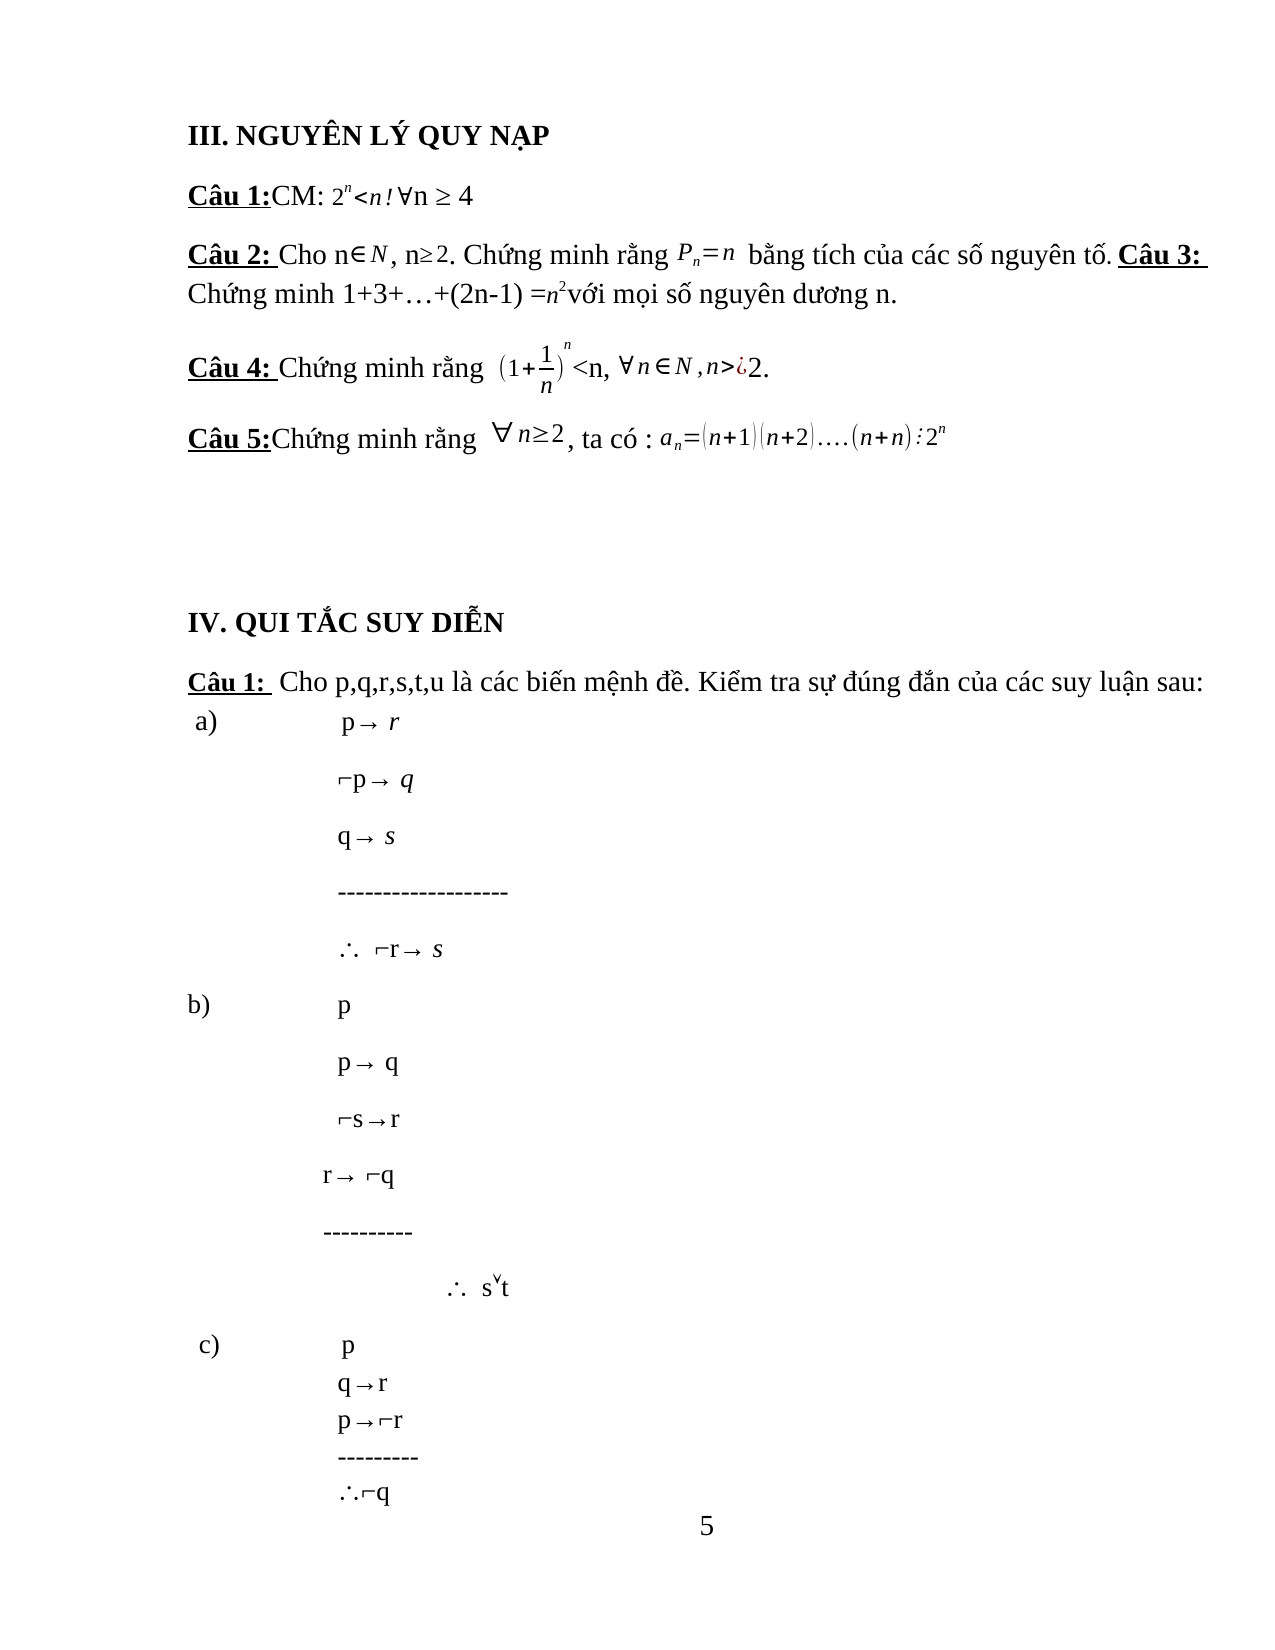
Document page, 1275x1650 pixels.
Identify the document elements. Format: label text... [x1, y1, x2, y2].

text q→ s [262, 819, 1226, 850]
text a) p→ r [187, 703, 1226, 736]
text --------- [274, 1440, 1224, 1472]
text c) p [199, 1328, 1224, 1359]
subtitle Câu 4: Chứng minh rằng <n, 2. [187, 335, 1226, 398]
text st [187, 1271, 1226, 1303]
subtitle Câu 2: Cho n, n. Chứng minh rằng bằng tích của các số nguyên tố. Câu 3: Chứng minh 1+3+…+(2n-1) =với mọi số nguyên dương n. [187, 237, 1226, 309]
text ⌐s→r [262, 1102, 1226, 1133]
subtitle Câu 5:Chứng minh rằng , ta có : [187, 419, 1226, 455]
text r→ ⌐q [187, 1158, 1226, 1189]
subtitle IV. QUI TẮC SUY DIỄN [187, 605, 1226, 638]
text p→ q [262, 1045, 1226, 1076]
subtitle Câu 1: Cho p,q,r,s,t,u là các biến mệnh đề. Kiểm tra sự đúng đắn của các suy luận sau: [187, 664, 1226, 698]
subtitle III. NGUYÊN LÝ QUY NẠP [187, 118, 1226, 152]
text ⌐q [262, 1476, 1226, 1507]
text ⌐p→ q [187, 762, 1226, 793]
text ⌐r→ s [262, 932, 1226, 963]
text q→r [262, 1366, 1224, 1397]
text b) p [187, 989, 1226, 1020]
text p→⌐r [274, 1403, 1224, 1434]
text ---------- [187, 1215, 1226, 1246]
text ------------------- [262, 875, 1226, 906]
subtitle Câu 1:CM: n ≥ 4 [187, 178, 1226, 211]
